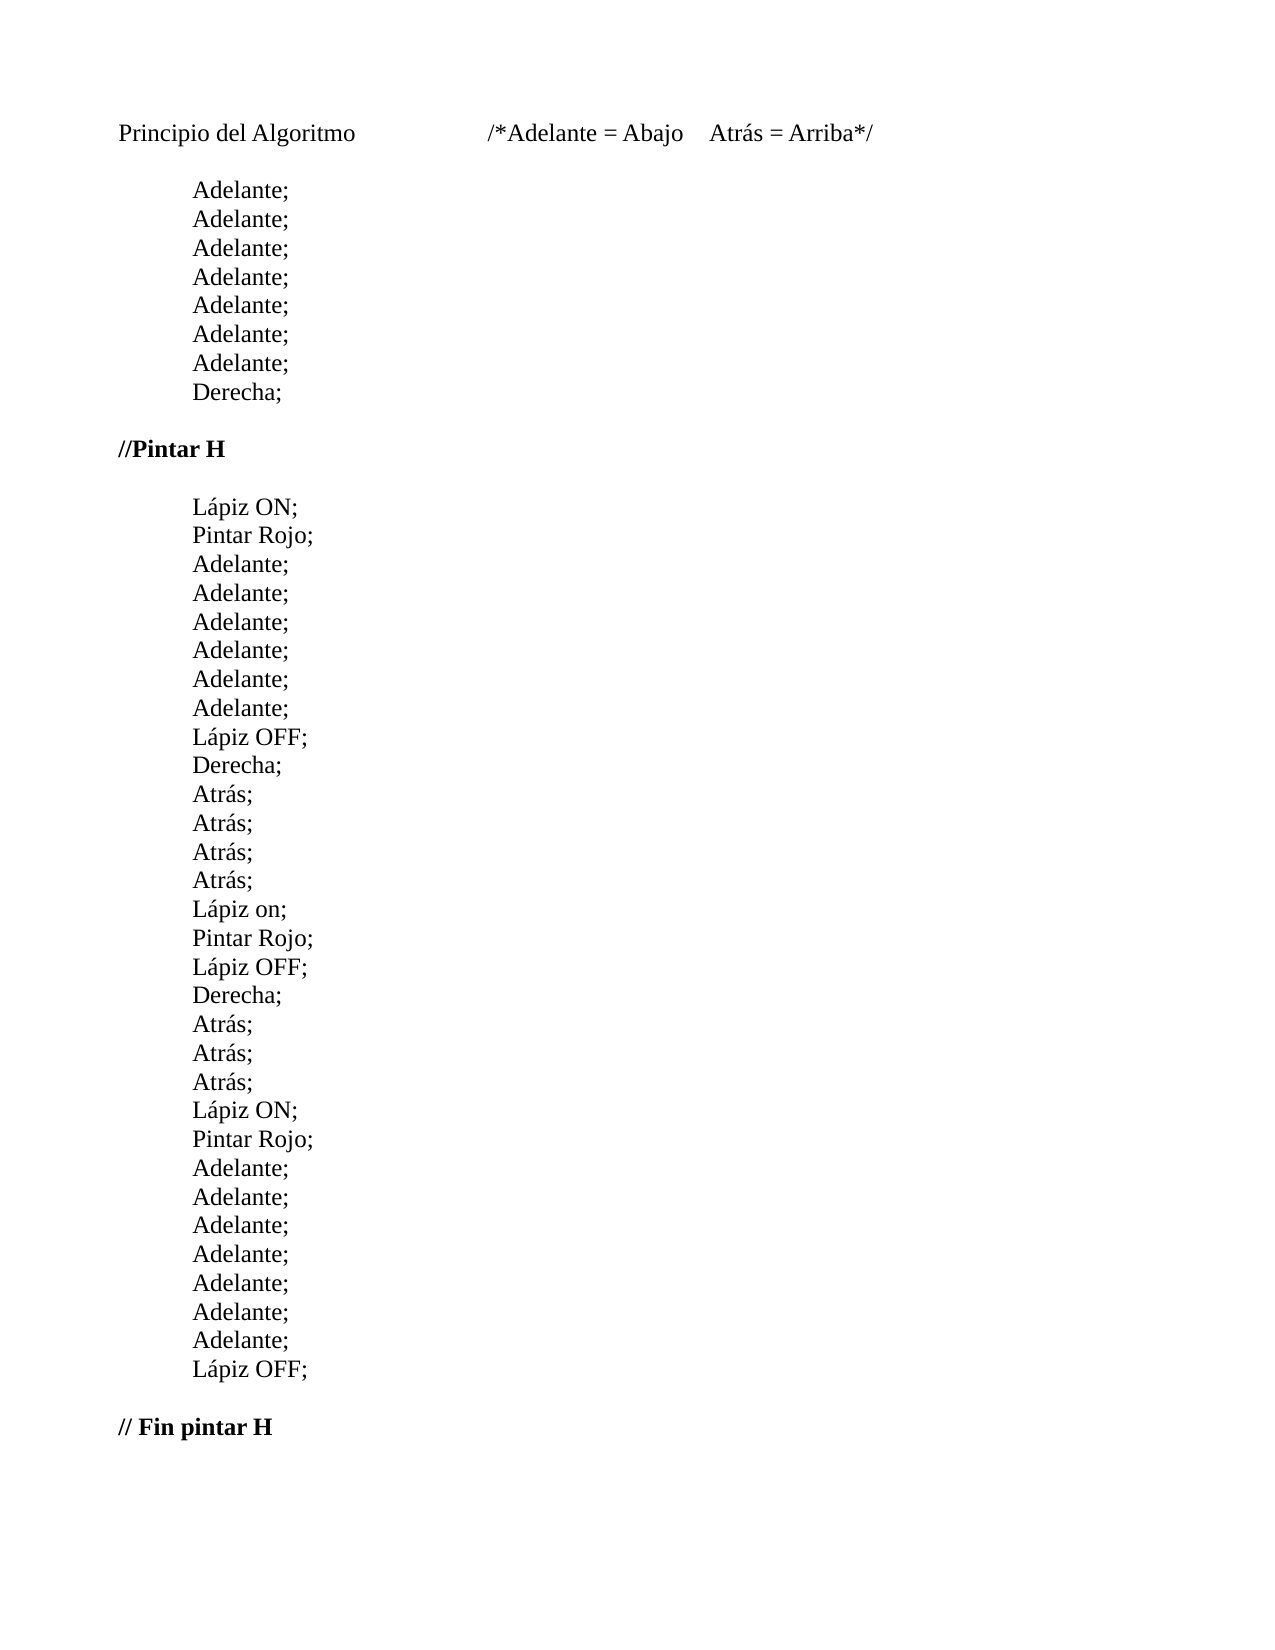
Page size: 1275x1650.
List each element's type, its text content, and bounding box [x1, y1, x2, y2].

text Adelante; [118, 1268, 1157, 1297]
text Atrás; [118, 837, 1157, 866]
text Lápiz OFF; [118, 722, 1157, 751]
text Adelante; [118, 1297, 1157, 1326]
text //Pintar H [118, 434, 1157, 463]
text Adelante; [118, 204, 1157, 233]
text Lápiz ON; [118, 1096, 1157, 1124]
text Atrás; [118, 779, 1157, 808]
text Adelante; [118, 176, 1157, 204]
text Principio del Algoritmo /*Adelante = Abajo Atrás = Arriba*/ [118, 118, 1157, 147]
text Lápiz OFF; [118, 952, 1157, 981]
text // Fin pintar H [118, 1412, 1157, 1441]
text Lápiz ON; [118, 492, 1157, 521]
text Adelante; [118, 693, 1157, 722]
text Adelante; [118, 291, 1157, 319]
text Adelante; [118, 262, 1157, 291]
text Adelante; [118, 636, 1157, 664]
text Atrás; [118, 1009, 1157, 1038]
text Atrás; [118, 1067, 1157, 1096]
text Atrás; [118, 808, 1157, 837]
text Adelante; [118, 664, 1157, 693]
text Derecha; [118, 981, 1157, 1009]
text Atrás; [118, 1038, 1157, 1067]
text Adelante; [118, 607, 1157, 636]
text Pintar Rojo; [118, 521, 1157, 549]
text Pintar Rojo; [118, 1124, 1157, 1153]
text Adelante; [118, 1326, 1157, 1354]
text Derecha; [118, 751, 1157, 779]
text Derecha; [118, 377, 1157, 406]
text Adelante; [118, 549, 1157, 578]
text Adelante; [118, 319, 1157, 348]
text Adelante; [118, 1182, 1157, 1211]
text Lápiz on; [118, 894, 1157, 923]
text Adelante; [118, 1239, 1157, 1268]
text Adelante; [118, 1153, 1157, 1182]
text Adelante; [118, 578, 1157, 607]
text Lápiz OFF; [118, 1354, 1157, 1383]
text Adelante; [118, 348, 1157, 377]
text Pintar Rojo; [118, 923, 1157, 952]
text Atrás; [118, 866, 1157, 894]
text Adelante; [118, 233, 1157, 262]
text Adelante; [118, 1211, 1157, 1239]
